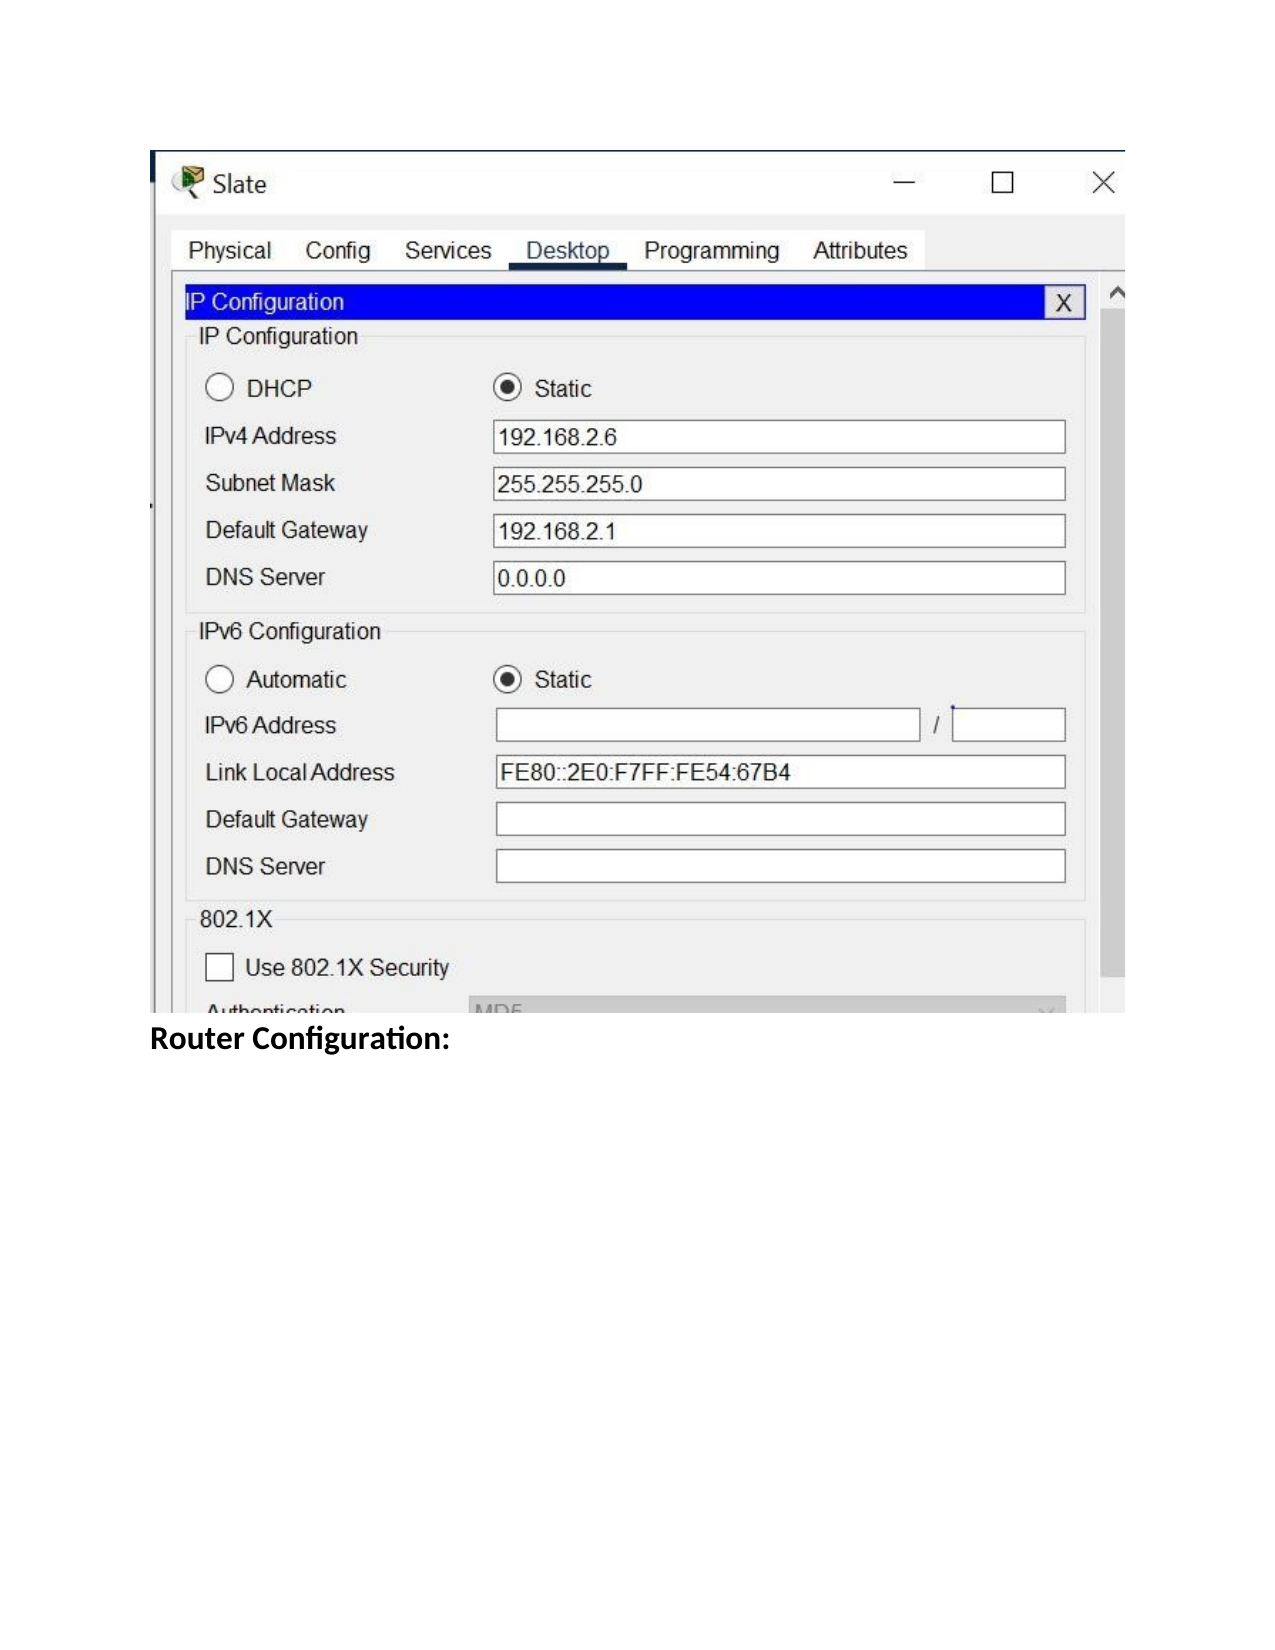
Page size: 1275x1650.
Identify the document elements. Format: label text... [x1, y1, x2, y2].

picture [150, 150, 1125, 1013]
text Router Configuration: [150, 1017, 1125, 1057]
